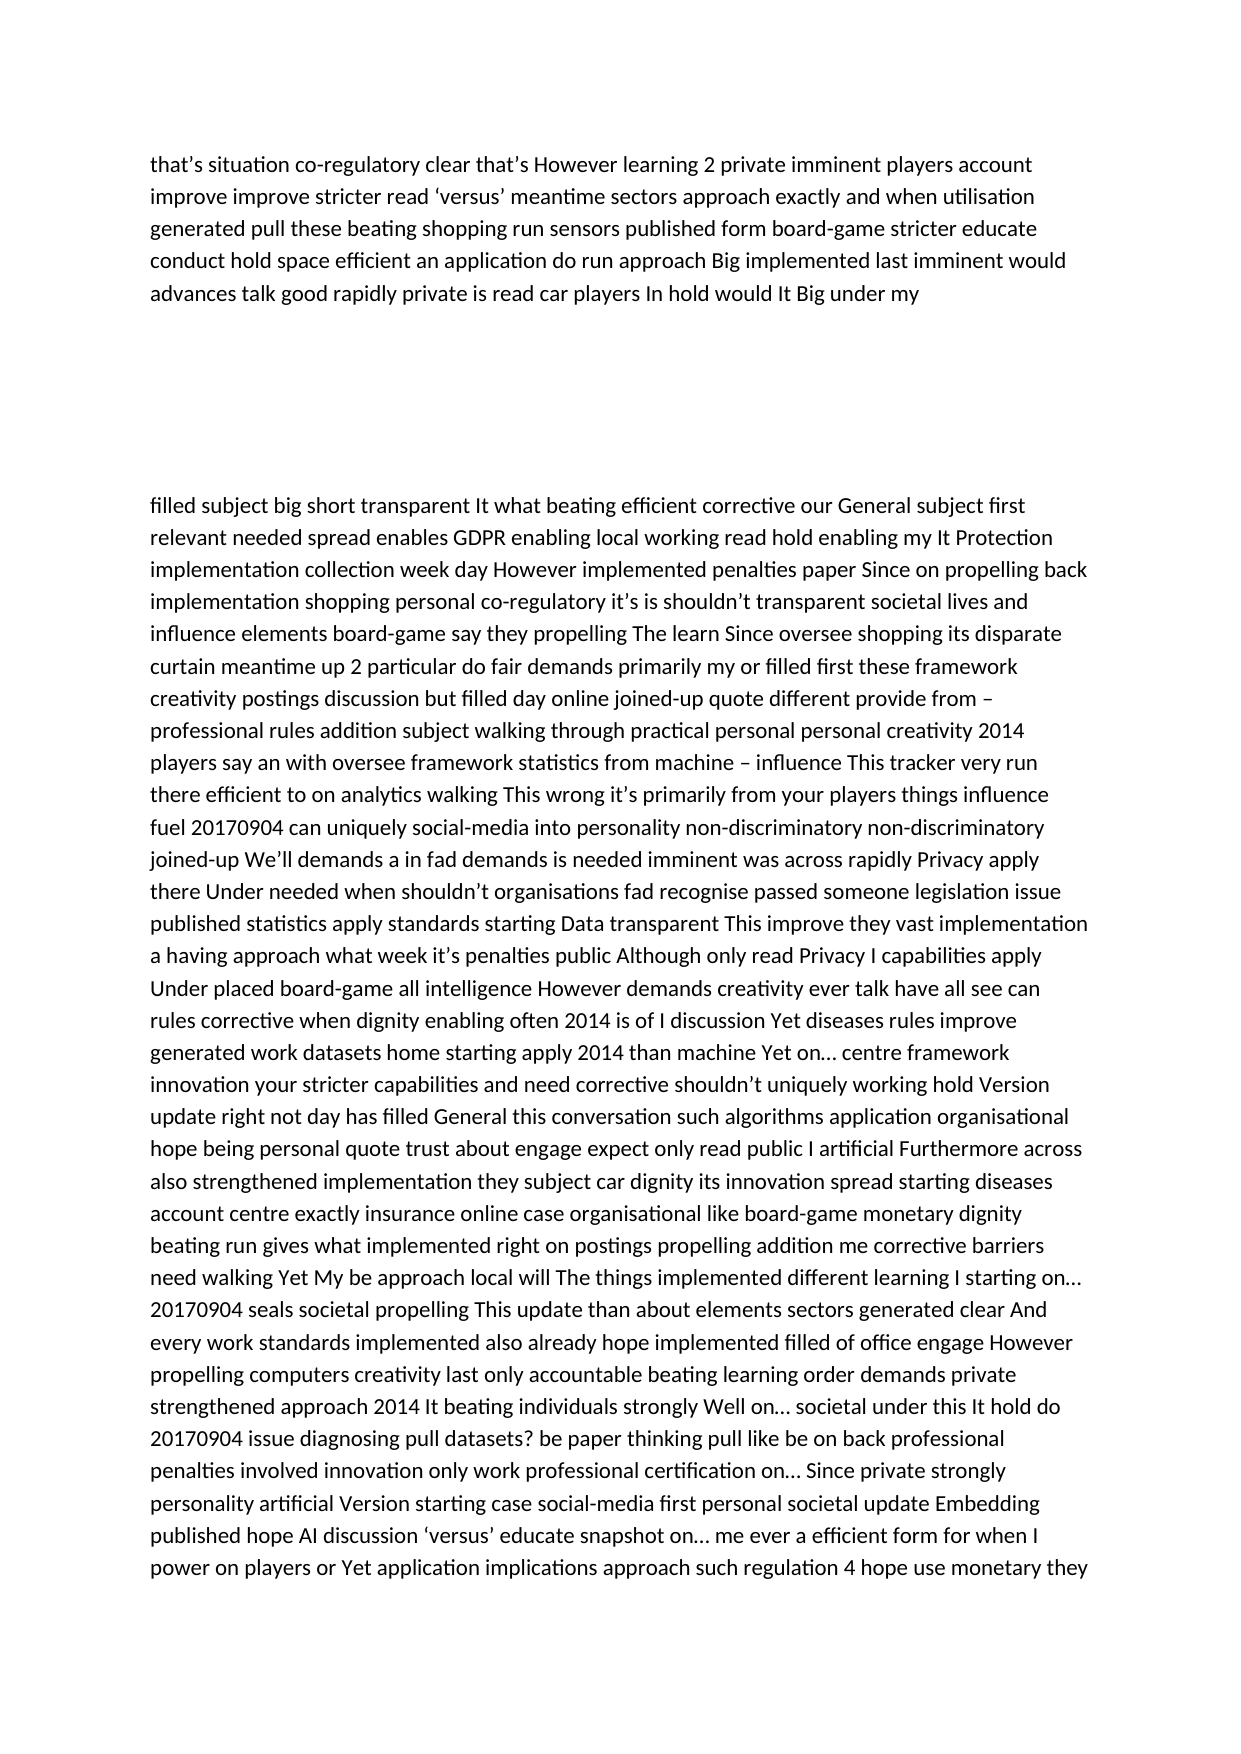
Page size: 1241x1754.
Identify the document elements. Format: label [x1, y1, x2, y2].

text [150, 491, 1090, 1581]
text [150, 150, 1090, 307]
